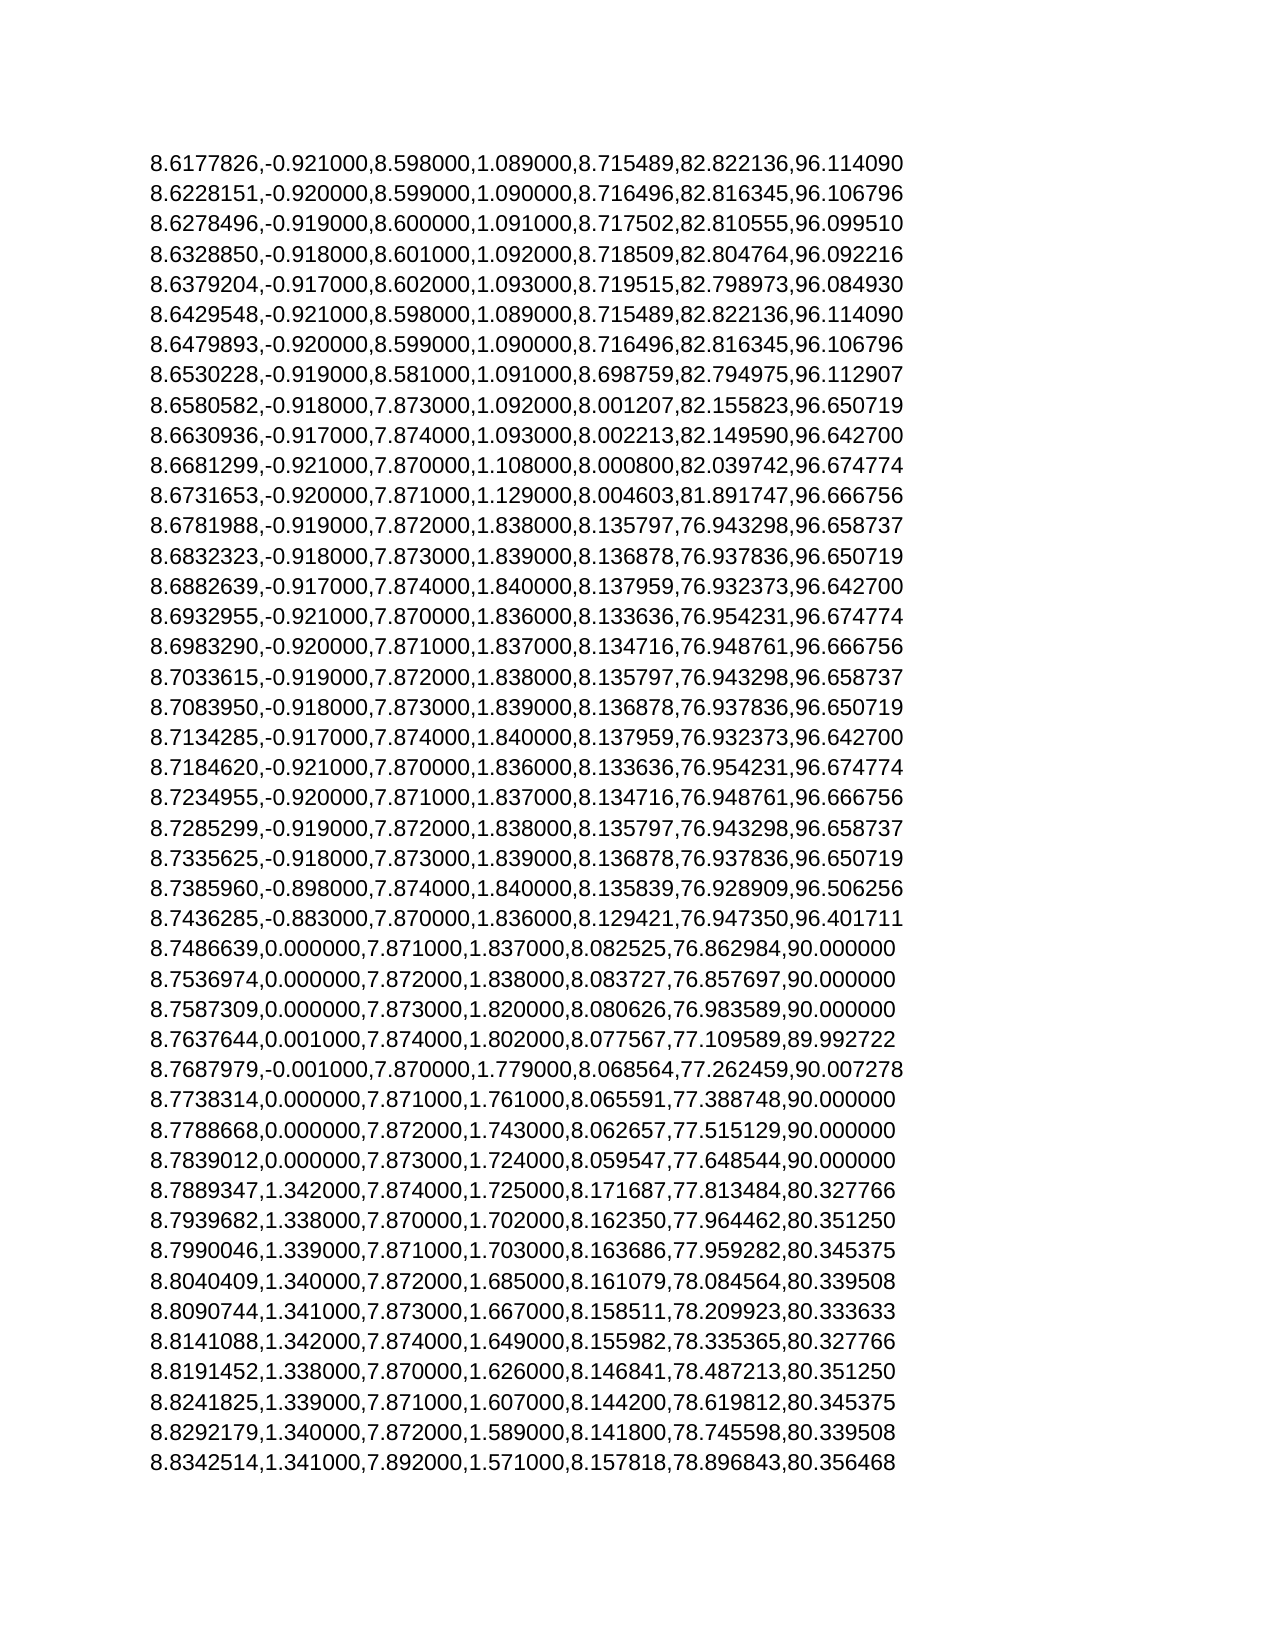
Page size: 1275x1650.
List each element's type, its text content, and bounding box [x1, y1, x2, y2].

text 8.6731653,-0.920000,7.871000,1.129000,8.004603,81.891747,96.666756 [150, 482, 1125, 509]
text 8.7990046,1.339000,7.871000,1.703000,8.163686,77.959282,80.345375 [150, 1237, 1125, 1264]
text 8.8040409,1.340000,7.872000,1.685000,8.161079,78.084564,80.339508 [150, 1268, 1125, 1294]
text 8.7436285,-0.883000,7.870000,1.836000,8.129421,76.947350,96.401711 [150, 905, 1125, 932]
text 8.7637644,0.001000,7.874000,1.802000,8.077567,77.109589,89.992722 [150, 1026, 1125, 1052]
text 8.7083950,-0.918000,7.873000,1.839000,8.136878,76.937836,96.650719 [150, 694, 1125, 720]
text 8.6278496,-0.919000,8.600000,1.091000,8.717502,82.810555,96.099510 [150, 210, 1125, 237]
text 8.7134285,-0.917000,7.874000,1.840000,8.137959,76.932373,96.642700 [150, 724, 1125, 750]
text 8.6882639,-0.917000,7.874000,1.840000,8.137959,76.932373,96.642700 [150, 573, 1125, 599]
text 8.7033615,-0.919000,7.872000,1.838000,8.135797,76.943298,96.658737 [150, 663, 1125, 690]
text 8.7788668,0.000000,7.872000,1.743000,8.062657,77.515129,90.000000 [150, 1117, 1125, 1143]
text 8.7184620,-0.921000,7.870000,1.836000,8.133636,76.954231,96.674774 [150, 754, 1125, 781]
text 8.7486639,0.000000,7.871000,1.837000,8.082525,76.862984,90.000000 [150, 935, 1125, 962]
text 8.7587309,0.000000,7.873000,1.820000,8.080626,76.983589,90.000000 [150, 996, 1125, 1022]
text 8.6530228,-0.919000,8.581000,1.091000,8.698759,82.794975,96.112907 [150, 361, 1125, 388]
text 8.8292179,1.340000,7.872000,1.589000,8.141800,78.745598,80.339508 [150, 1419, 1125, 1445]
text 8.7889347,1.342000,7.874000,1.725000,8.171687,77.813484,80.327766 [150, 1177, 1125, 1203]
text 8.6379204,-0.917000,8.602000,1.093000,8.719515,82.798973,96.084930 [150, 271, 1125, 297]
text 8.7285299,-0.919000,7.872000,1.838000,8.135797,76.943298,96.658737 [150, 814, 1125, 841]
text 8.6681299,-0.921000,7.870000,1.108000,8.000800,82.039742,96.674774 [150, 452, 1125, 478]
text 8.7687979,-0.001000,7.870000,1.779000,8.068564,77.262459,90.007278 [150, 1056, 1125, 1083]
text 8.6479893,-0.920000,8.599000,1.090000,8.716496,82.816345,96.106796 [150, 331, 1125, 358]
text 8.7385960,-0.898000,7.874000,1.840000,8.135839,76.928909,96.506256 [150, 875, 1125, 901]
text 8.6580582,-0.918000,7.873000,1.092000,8.001207,82.155823,96.650719 [150, 392, 1125, 418]
text 8.8241825,1.339000,7.871000,1.607000,8.144200,78.619812,80.345375 [150, 1388, 1125, 1415]
text 8.8191452,1.338000,7.870000,1.626000,8.146841,78.487213,80.351250 [150, 1358, 1125, 1385]
text 8.8342514,1.341000,7.892000,1.571000,8.157818,78.896843,80.356468 [150, 1449, 1125, 1475]
text 8.6781988,-0.919000,7.872000,1.838000,8.135797,76.943298,96.658737 [150, 512, 1125, 539]
text 8.6429548,-0.921000,8.598000,1.089000,8.715489,82.822136,96.114090 [150, 301, 1125, 327]
text 8.6932955,-0.921000,7.870000,1.836000,8.133636,76.954231,96.674774 [150, 603, 1125, 629]
text 8.6630936,-0.917000,7.874000,1.093000,8.002213,82.149590,96.642700 [150, 422, 1125, 448]
text 8.6983290,-0.920000,7.871000,1.837000,8.134716,76.948761,96.666756 [150, 633, 1125, 660]
text 8.7335625,-0.918000,7.873000,1.839000,8.136878,76.937836,96.650719 [150, 845, 1125, 871]
text 8.8141088,1.342000,7.874000,1.649000,8.155982,78.335365,80.327766 [150, 1328, 1125, 1354]
text 8.6228151,-0.920000,8.599000,1.090000,8.716496,82.816345,96.106796 [150, 180, 1125, 207]
text 8.7839012,0.000000,7.873000,1.724000,8.059547,77.648544,90.000000 [150, 1147, 1125, 1173]
text 8.7738314,0.000000,7.871000,1.761000,8.065591,77.388748,90.000000 [150, 1086, 1125, 1113]
text 8.7234955,-0.920000,7.871000,1.837000,8.134716,76.948761,96.666756 [150, 784, 1125, 811]
text 8.6177826,-0.921000,8.598000,1.089000,8.715489,82.822136,96.114090 [150, 150, 1125, 176]
text 8.7939682,1.338000,7.870000,1.702000,8.162350,77.964462,80.351250 [150, 1207, 1125, 1234]
text 8.7536974,0.000000,7.872000,1.838000,8.083727,76.857697,90.000000 [150, 966, 1125, 992]
text 8.8090744,1.341000,7.873000,1.667000,8.158511,78.209923,80.333633 [150, 1298, 1125, 1324]
text 8.6328850,-0.918000,8.601000,1.092000,8.718509,82.804764,96.092216 [150, 241, 1125, 267]
text 8.6832323,-0.918000,7.873000,1.839000,8.136878,76.937836,96.650719 [150, 543, 1125, 569]
